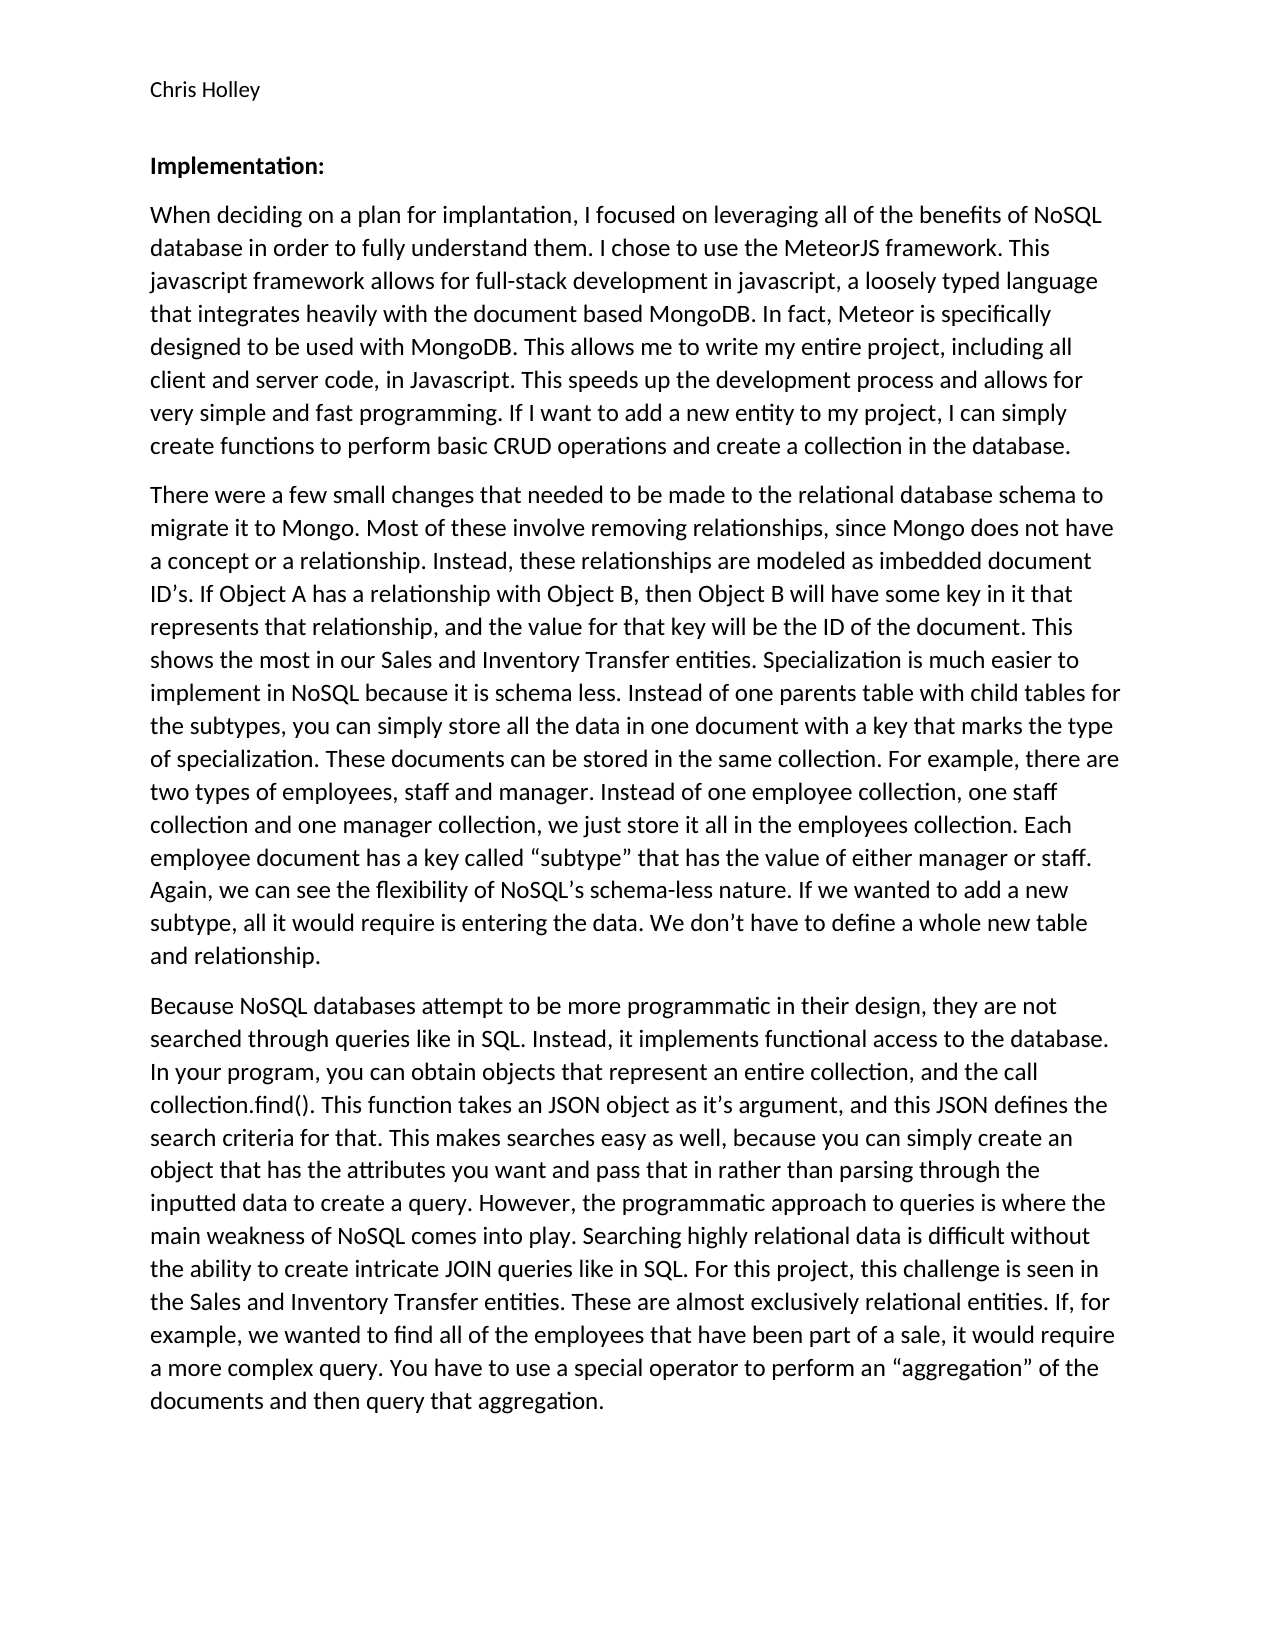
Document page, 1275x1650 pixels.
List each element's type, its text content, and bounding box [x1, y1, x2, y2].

text There were a few small changes that needed to be made to the relational database schema to migrate it to Mongo. Most of these involve removing relationships, since Mongo does not have a concept or a relationship. Instead, these relationships are modeled as imbedded document ID’s. If Object A has a relationship with Object B, then Object B will have some key in it that represents that relationship, and the value for that key will be the ID of the document. This shows the most in our Sales and Inventory Transfer entities. Specialization is much easier to implement in NoSQL because it is schema less. Instead of one parents table with child tables for the subtypes, you can simply store all the data in one document with a key that marks the type of specialization. These documents can be stored in the same collection. For example, there are two types of employees, staff and manager. Instead of one employee collection, one staff collection and one manager collection, we just store it all in the employees collection. Each employee document has a key called “subtype” that has the value of either manager or staff. Again, we can see the flexibility of NoSQL’s schema-less nature. If we wanted to add a new subtype, all it would require is entering the data. We don’t have to define a whole new table and relationship. [150, 479, 1125, 971]
text When deciding on a plan for implantation, I focused on leveraging all of the benefits of NoSQL database in order to fully understand them. I chose to use the MeteorJS framework. This javascript framework allows for full-stack development in javascript, a loosely typed language that integrates heavily with the document based MongoDB. In fact, Meteor is specifically designed to be used with MongoDB. This allows me to write my entire project, including all client and server code, in Javascript. This speeds up the development process and allows for very simple and fast programming. If I want to add a new entity to my project, I can simply create functions to perform basic CRUD operations and create a collection in the database. [150, 199, 1125, 461]
text Because NoSQL databases attempt to be more programmatic in their design, they are not searched through queries like in SQL. Instead, it implements functional access to the database. In your program, you can obtain objects that represent an entire collection, and the call collection.find(). This function takes an JSON object as it’s argument, and this JSON defines the search criteria for that. This makes searches easy as well, because you can simply create an object that has the attributes you want and pass that in rather than parsing through the inputted data to create a query. However, the programmatic approach to queries is where the main weakness of NoSQL comes into play. Searching highly relational data is difficult without the ability to create intricate JOIN queries like in SQL. For this project, this challenge is seen in the Sales and Inventory Transfer entities. These are almost exclusively relational entities. If, for example, we wanted to find all of the employees that have been part of a sale, it would require a more complex query. You have to use a special operator to perform an “aggregation” of the documents and then query that aggregation. [150, 990, 1125, 1416]
text Implementation: [150, 150, 1125, 181]
